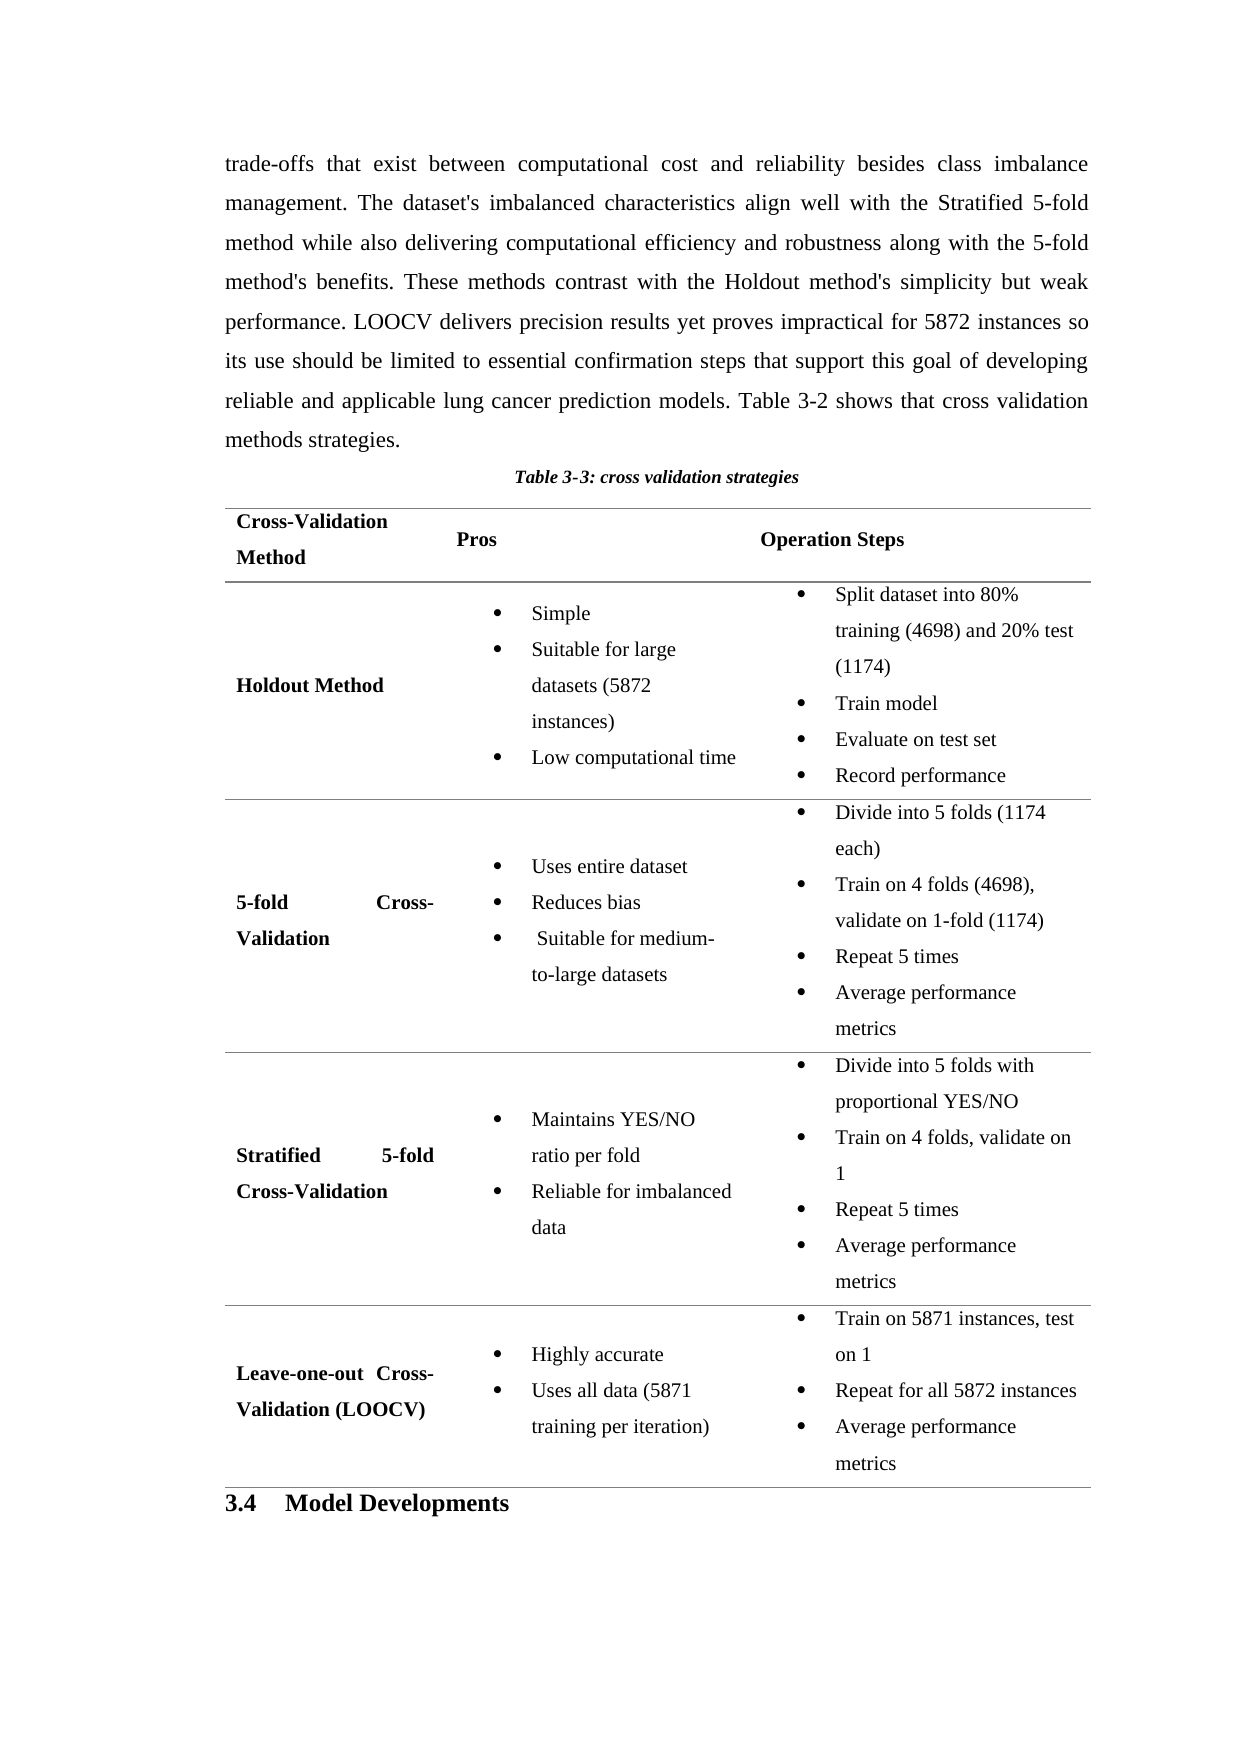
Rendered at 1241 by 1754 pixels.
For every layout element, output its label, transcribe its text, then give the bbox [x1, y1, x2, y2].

table_cell Stratified 5-fold Cross-Validation [225, 1053, 445, 1305]
table_cell 5-fold Cross-Validation [225, 800, 445, 1052]
table_cell Holdout Method [225, 583, 445, 799]
table_header Operation Steps [749, 509, 1091, 581]
table_cell Highly accurate Uses all data (5871 training per iteration) [445, 1306, 749, 1487]
table_cell Uses entire dataset Reduces bias Suitable for medium-to-large datasets [445, 800, 749, 1052]
table_header Cross-Validation Method [225, 509, 445, 581]
table_cell Maintains YES/NO ratio per fold Reliable for imbalanced data [445, 1053, 749, 1305]
table_cell Train on 5871 instances, test on 1 Repeat for all 5872 instances Average performance metrics [749, 1306, 1091, 1487]
table_cell Divide into 5 folds with proportional YES/NO Train on 4 folds, validate on 1 Repeat 5 times Average performance metrics [749, 1053, 1091, 1305]
table_cell Divide into 5 folds (1174 each) Train on 4 folds (4698), validate on 1-fold (1174) Repeat 5 times Average performance metrics [749, 800, 1091, 1052]
table_header Pros [445, 509, 749, 581]
table_cell Split dataset into 80% training (4698) and 20% test (1174) Train model Evaluate on test set Record performance [749, 583, 1091, 799]
subtitle Model Developments [225, 1488, 1090, 1516]
table_cell Simple Suitable for large datasets (5872 instances) Low computational time [445, 583, 749, 799]
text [225, 150, 1090, 453]
table_cell Leave-one-out Cross-Validation (LOOCV) [225, 1306, 445, 1487]
